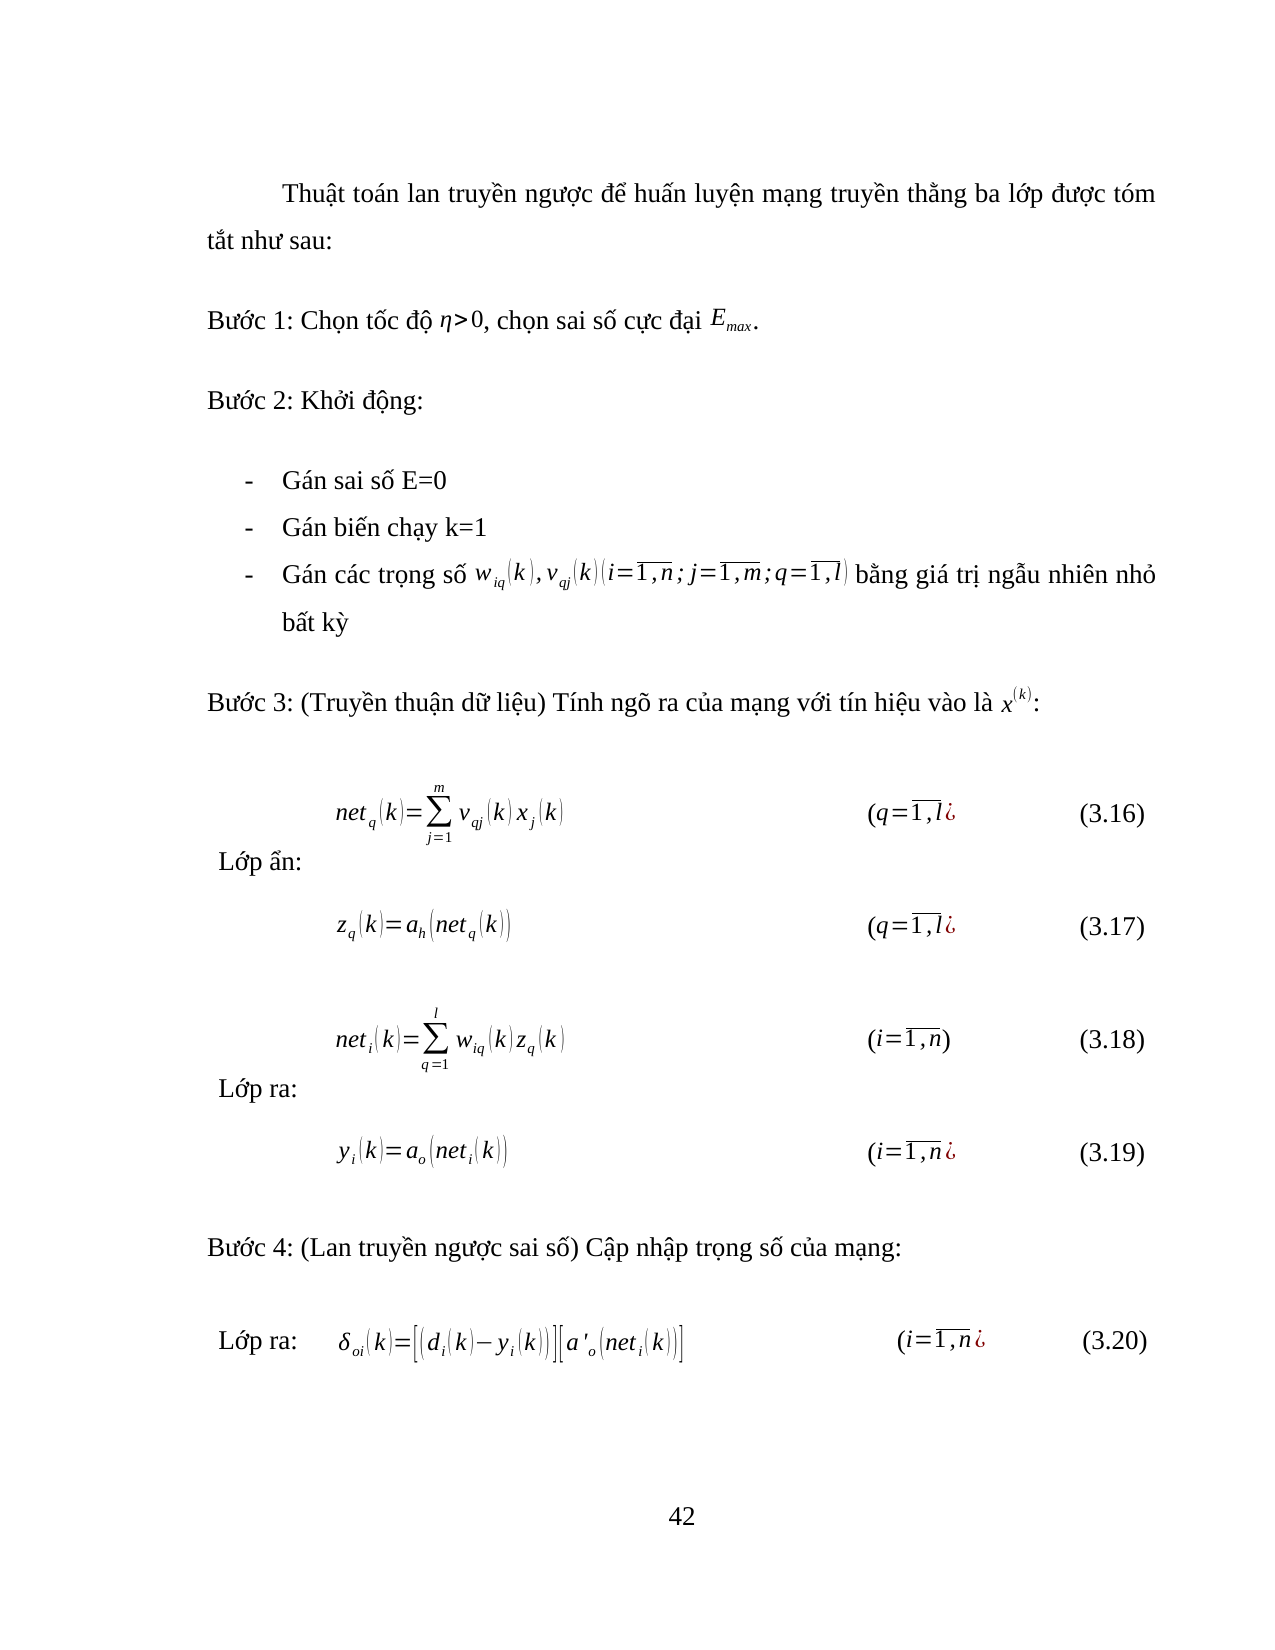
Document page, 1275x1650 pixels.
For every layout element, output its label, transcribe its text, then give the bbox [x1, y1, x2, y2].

table_cell Lớp ra: [207, 993, 324, 1219]
table_header ( [885, 1311, 1051, 1413]
table_header [327, 1311, 885, 1413]
table_cell (3.19) [1018, 1121, 1156, 1219]
text Bước 4: (Lan truyền ngược sai số) Cập nhập trọng số của mạng: [207, 1231, 1157, 1262]
table_header (3.16) [1018, 766, 1156, 895]
table_cell [324, 993, 856, 1121]
text Bước 2: Khởi động: [207, 384, 1157, 415]
list Gán các trọng số bằng giá trị ngẫu nhiên nhỏ bất kỳ [244, 557, 1157, 637]
table_cell ( [856, 1121, 1018, 1219]
table_header ( [856, 766, 1018, 895]
text Bước 3: (Truyền thuận dữ liệu) Tính ngõ ra của mạng với tín hiệu vào là : [207, 686, 1157, 717]
text Thuật toán lan truyền ngược để huấn luyện mạng truyền thằng ba lớp được tóm tắt như sau: [207, 177, 1157, 255]
text Bước 1: Chọn tốc độ , chọn sai số cực đại . [207, 304, 1157, 335]
table_cell ( [856, 895, 1018, 992]
table_header [324, 766, 856, 895]
table_header Lớp ẩn: [207, 766, 324, 992]
table_cell (3.18) [1018, 993, 1156, 1121]
table_header Lớp ra: [207, 1311, 327, 1413]
table_cell [324, 1121, 856, 1219]
table_header (3.20) [1051, 1311, 1158, 1413]
list Gán sai số E=0 [244, 464, 1157, 495]
list Gán biến chạy k=1 [244, 511, 1157, 542]
table_cell [324, 895, 856, 992]
table_cell (3.17) [1018, 895, 1156, 992]
table_cell () [856, 993, 1018, 1121]
